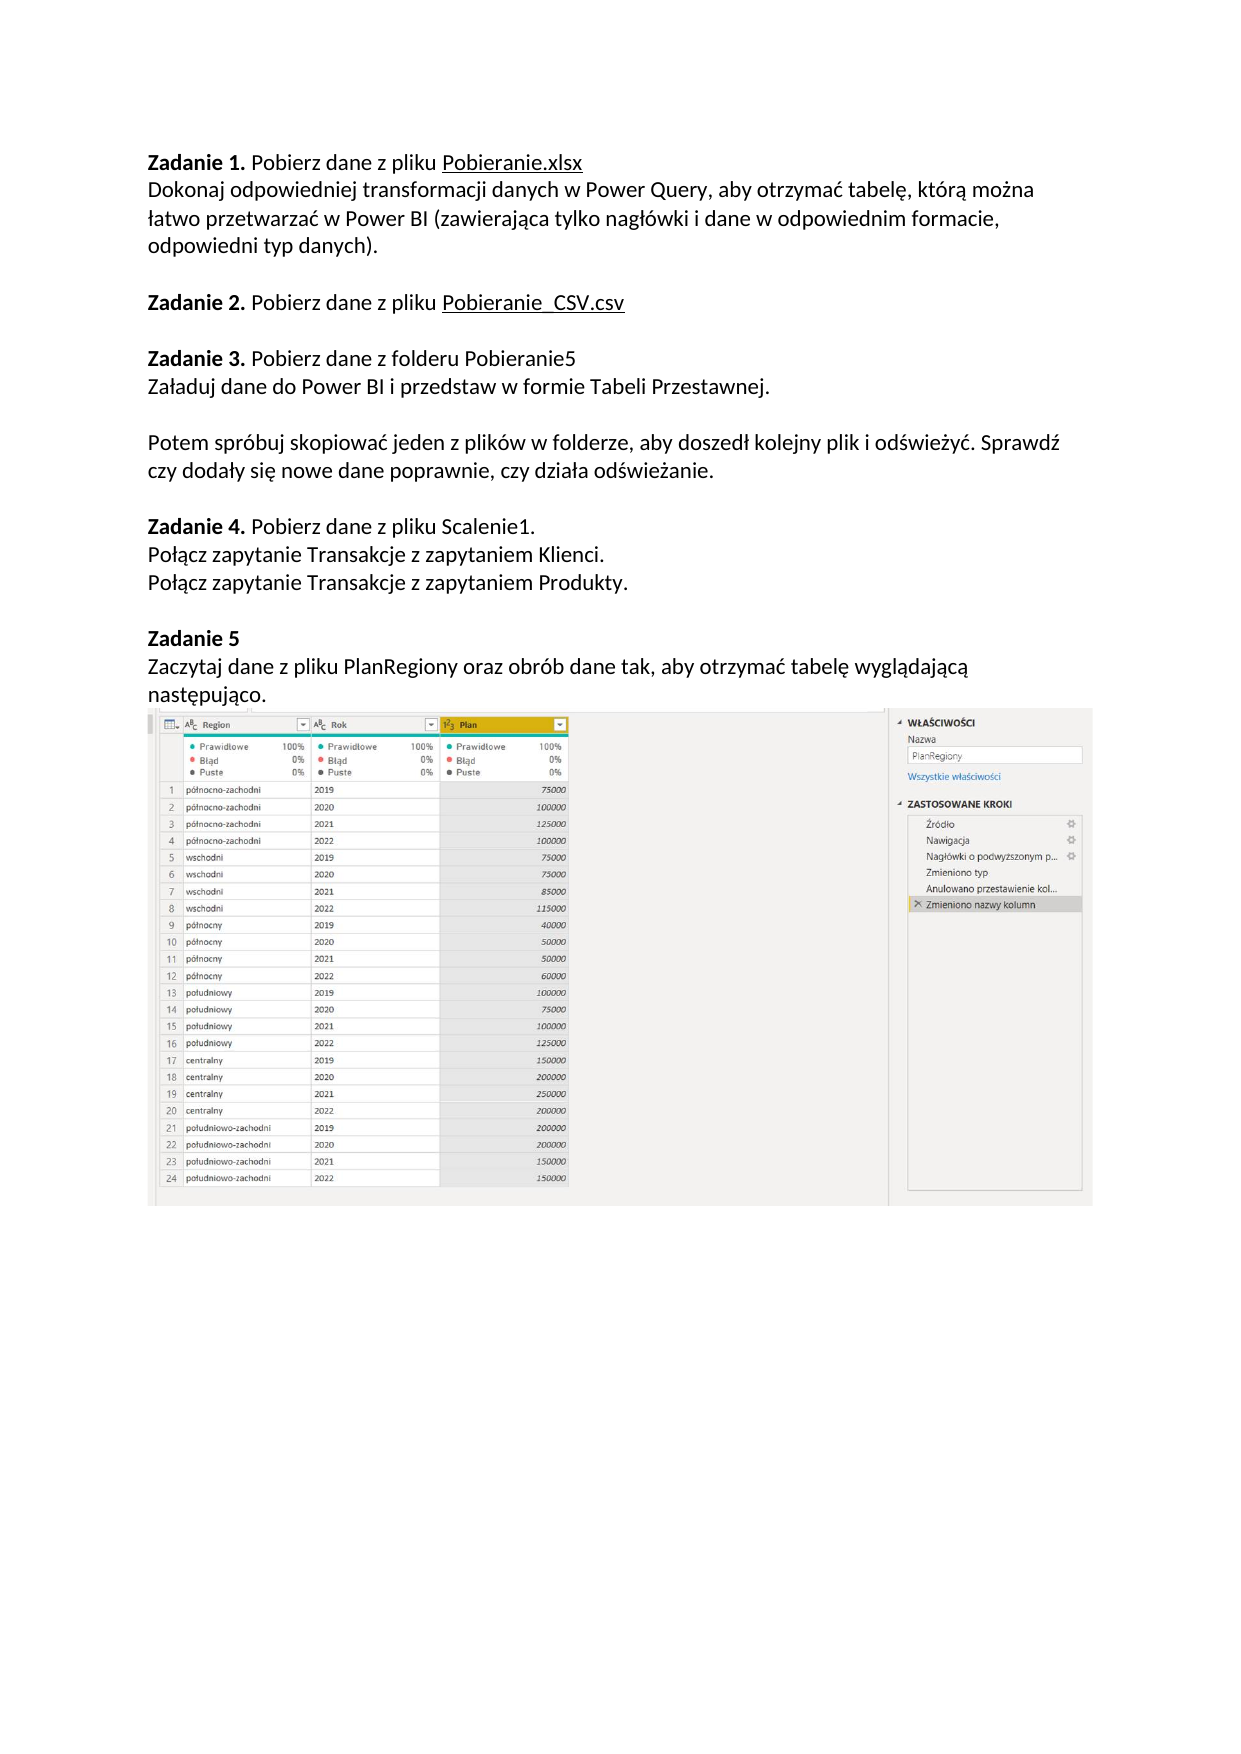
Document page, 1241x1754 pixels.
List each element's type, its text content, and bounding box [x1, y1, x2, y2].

text Zadanie 2. Pobierz dane z pliku Pobieranie_CSV.csv [148, 288, 1093, 316]
text Zaczytaj dane z pliku PlanRegiony oraz obrób dane tak, aby otrzymać tabelę wyglądającą następująco. [148, 652, 1093, 708]
text Połącz zapytanie Transakcje z zapytaniem Klienci. [148, 540, 1093, 568]
text Połącz zapytanie Transakcje z zapytaniem Produkty. [148, 568, 1093, 596]
text Zadanie 3. Pobierz dane z folderu Pobieranie5 [148, 344, 1093, 372]
text Załaduj dane do Power BI i przedstaw w formie Tabeli Przestawnej. [148, 372, 1093, 400]
text Potem spróbuj skopiować jeden z plików w folderze, aby doszedł kolejny plik i odświeżyć. Sprawdź czy dodały się nowe dane poprawnie, czy działa odświeżanie. [148, 428, 1093, 484]
picture [147, 708, 1093, 1206]
text Zadanie 5 [148, 624, 1093, 652]
text Zadanie 4. Pobierz dane z pliku Scalenie1. [148, 512, 1093, 540]
text Dokonaj odpowiedniej transformacji danych w Power Query, aby otrzymać tabelę, którą można łatwo przetwarzać w Power BI (zawierająca tylko nagłówki i dane w odpowiednim formacie, odpowiedni typ danych). [148, 176, 1093, 260]
text Zadanie 1. Pobierz dane z pliku Pobieranie.xlsx [148, 148, 1093, 176]
